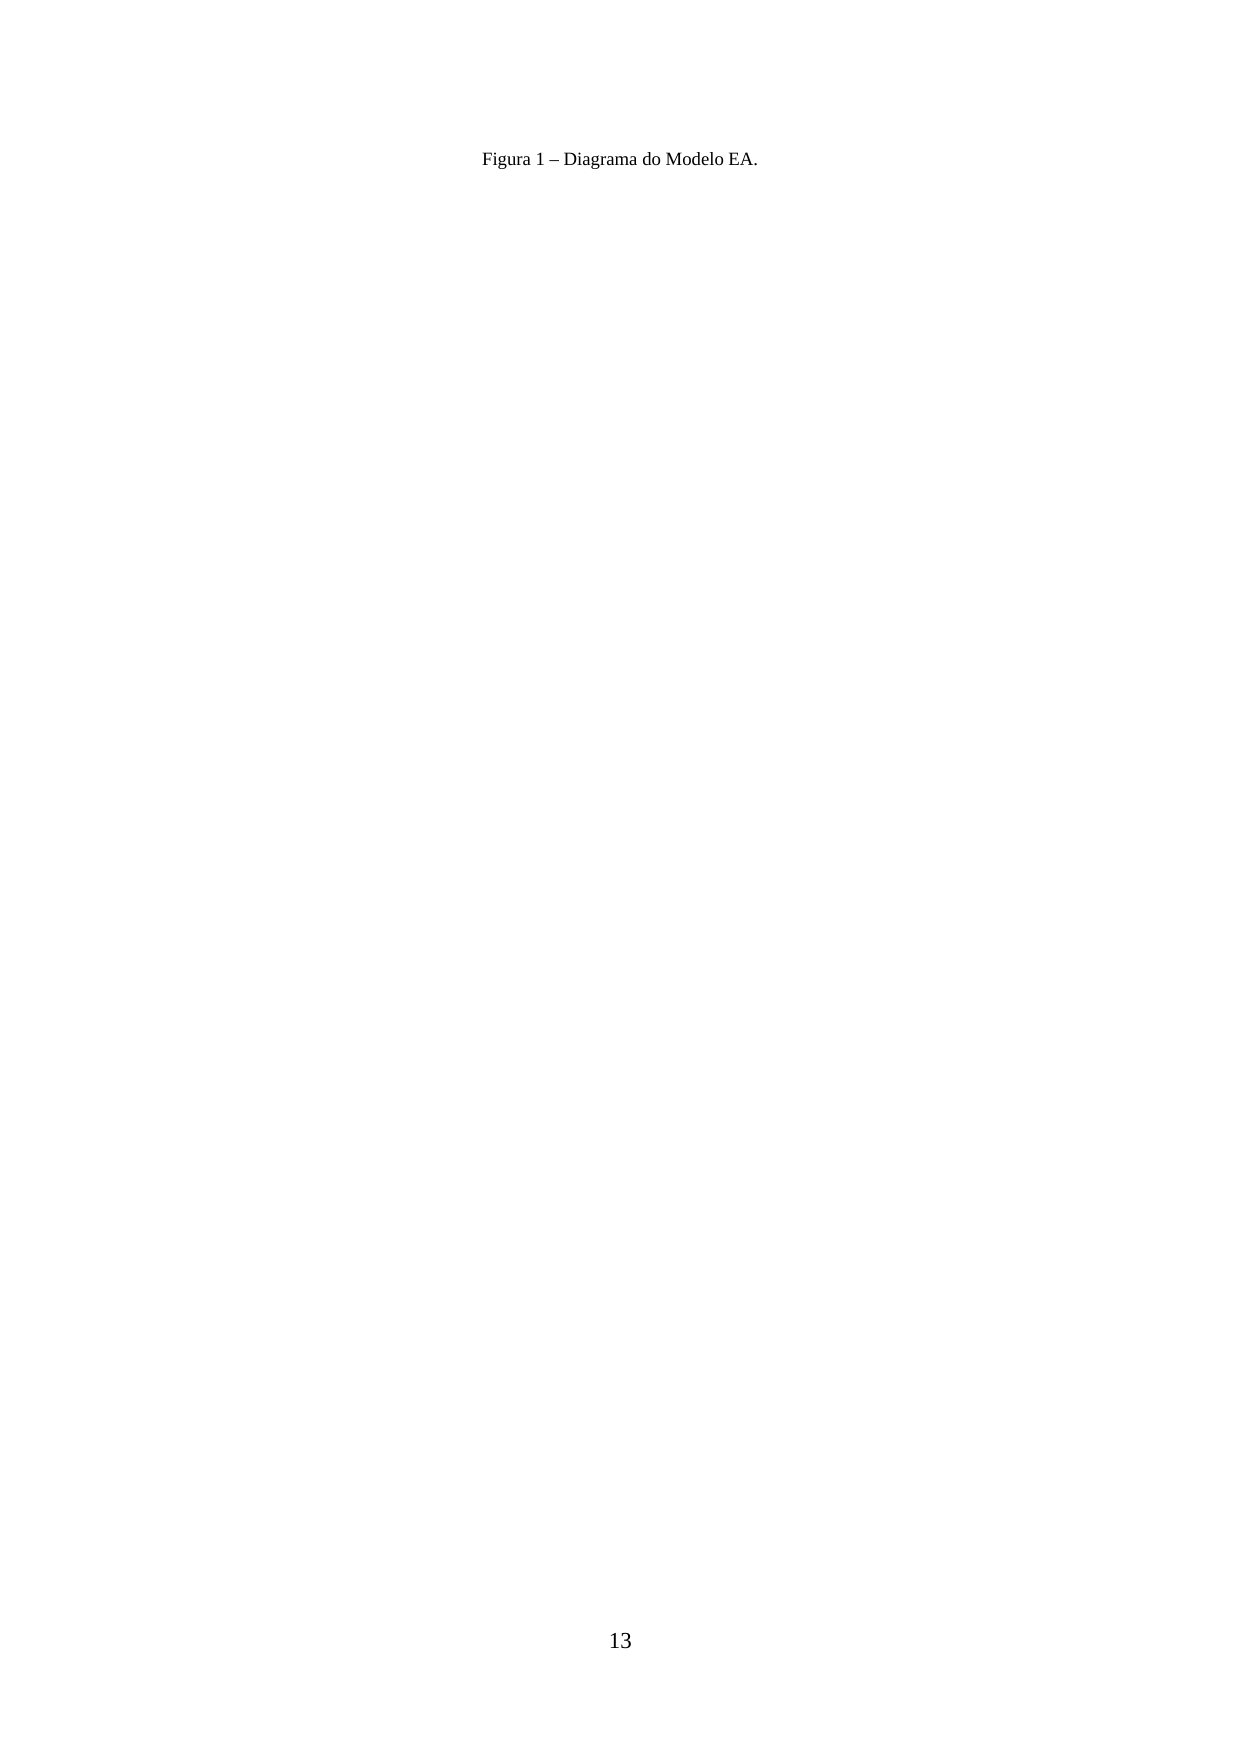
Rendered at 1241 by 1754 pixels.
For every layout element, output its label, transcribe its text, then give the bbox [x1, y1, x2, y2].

text Figura 1 – Diagrama do Modelo EA. [177, 148, 1063, 169]
